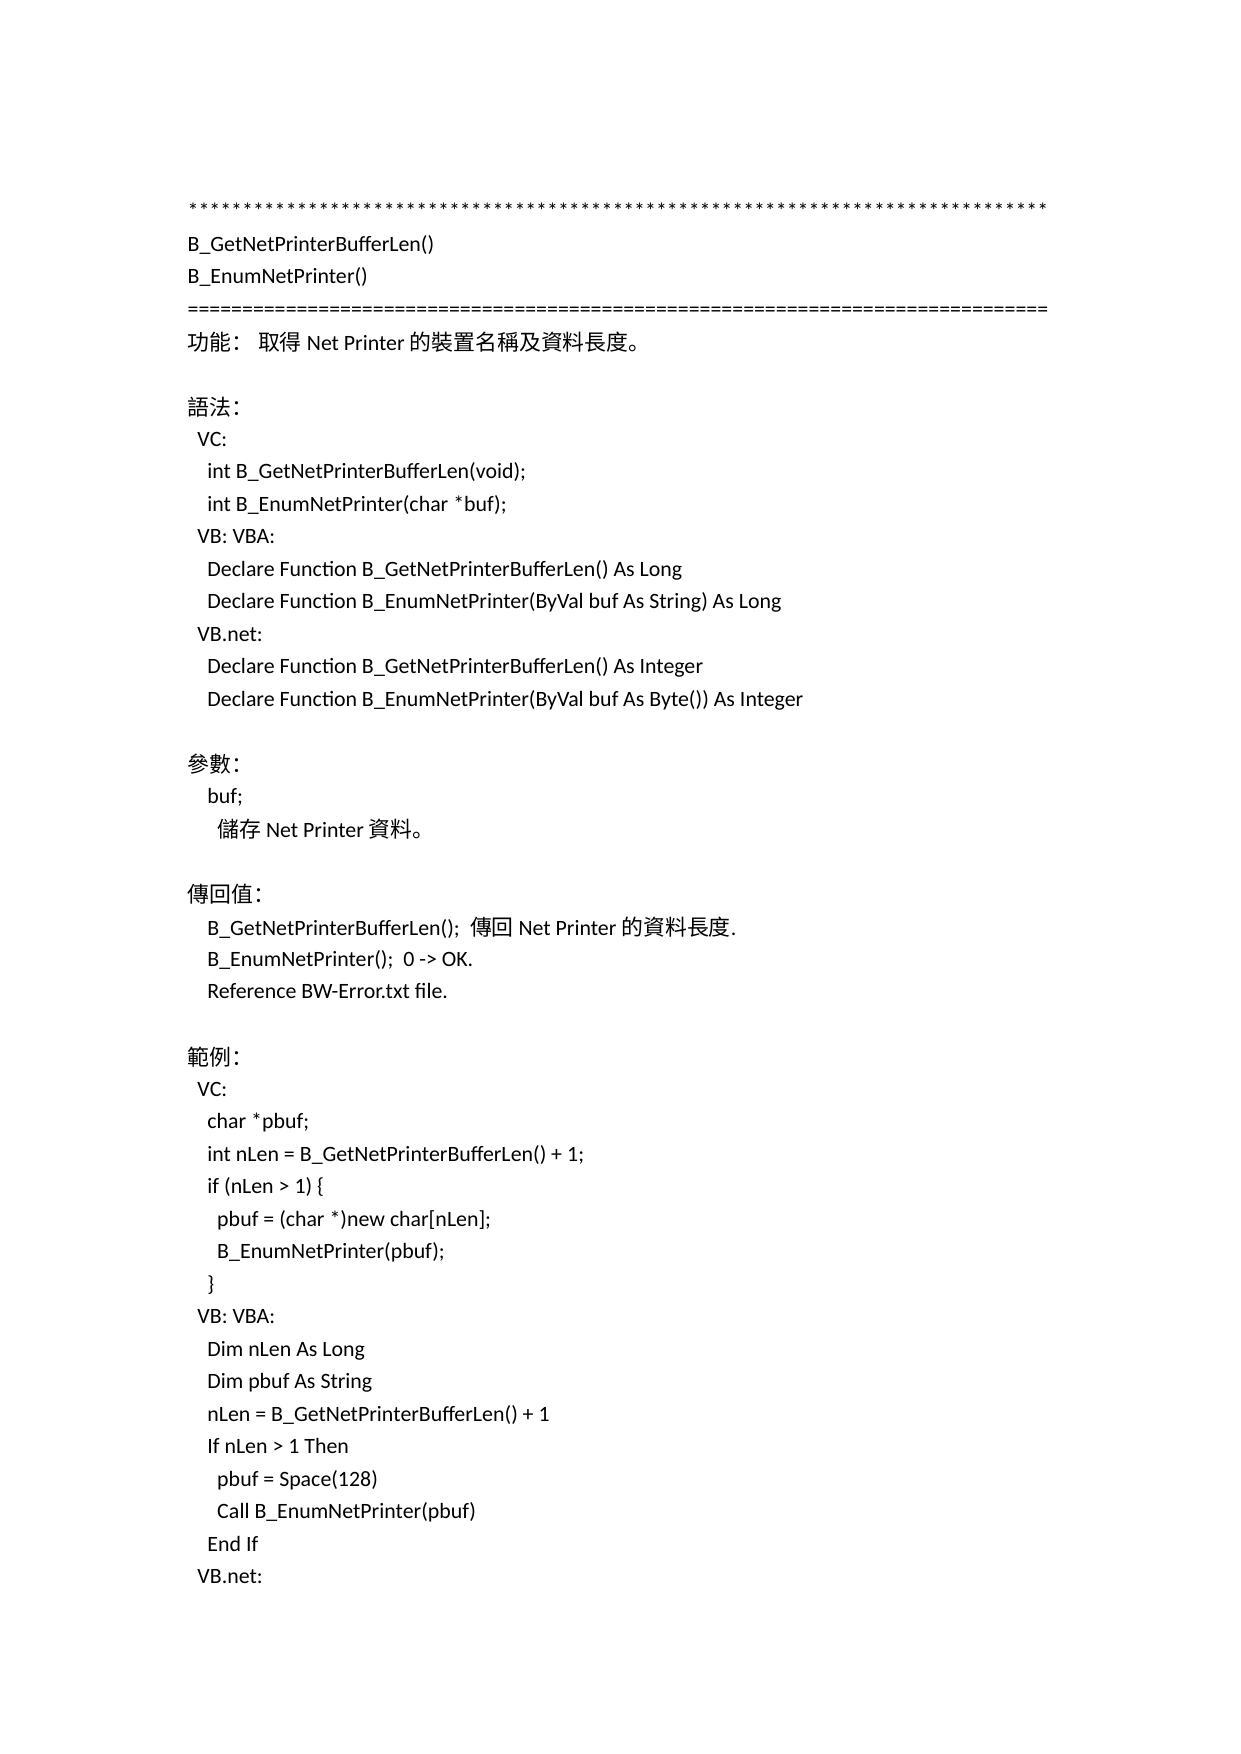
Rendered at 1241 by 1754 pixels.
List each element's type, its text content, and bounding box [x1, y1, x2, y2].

text 語法： [187, 389, 1053, 422]
text int B_EnumNetPrinter(char *buf); [187, 487, 1053, 519]
text ******************************************************************************* [187, 194, 1053, 227]
text VB.net: [187, 617, 1053, 649]
text B_GetNetPrinterBufferLen() [187, 227, 1053, 259]
text End If [187, 1527, 1053, 1559]
text 參數： [187, 747, 1053, 779]
text 傳回值： [187, 877, 1053, 909]
text char *pbuf; [187, 1104, 1053, 1137]
text B_EnumNetPrinter(pbuf); [187, 1234, 1053, 1267]
text Declare Function B_EnumNetPrinter(ByVal buf As String) As Long [187, 584, 1053, 617]
text int B_GetNetPrinterBufferLen(void); [187, 454, 1053, 487]
text buf; [187, 779, 1053, 812]
text Dim pbuf As String [187, 1364, 1053, 1397]
text VC: [187, 422, 1053, 454]
text if (nLen > 1) { [187, 1169, 1053, 1202]
text Declare Function B_EnumNetPrinter(ByVal buf As Byte()) As Integer [187, 682, 1053, 714]
text VC: [187, 1072, 1053, 1104]
text Call B_EnumNetPrinter(pbuf) [187, 1494, 1053, 1527]
text nLen = B_GetNetPrinterBufferLen() + 1 [187, 1397, 1053, 1429]
text B_EnumNetPrinter() [187, 259, 1053, 292]
text B_EnumNetPrinter(); 0 -> OK. [187, 942, 1053, 974]
text If nLen > 1 Then [187, 1429, 1053, 1462]
text Dim nLen As Long [187, 1332, 1053, 1364]
text VB.net: [187, 1559, 1053, 1592]
text pbuf = (char *)new char[nLen]; [187, 1202, 1053, 1234]
text 儲存 Net Printer 資料。 [187, 812, 1053, 844]
text 功能： 取得 Net Printer 的裝置名稱及資料長度。 [187, 324, 1053, 357]
text pbuf = Space(128) [187, 1462, 1053, 1494]
text 範例： [187, 1039, 1053, 1072]
text VB: VBA: [187, 519, 1053, 552]
text VB: VBA: [187, 1299, 1053, 1332]
text int nLen = B_GetNetPrinterBufferLen() + 1; [187, 1137, 1053, 1169]
text } [187, 1267, 1053, 1299]
text Reference BW-Error.txt file. [187, 974, 1053, 1007]
text Declare Function B_GetNetPrinterBufferLen() As Long [187, 552, 1053, 584]
text =============================================================================== [187, 292, 1053, 324]
text Declare Function B_GetNetPrinterBufferLen() As Integer [187, 649, 1053, 682]
text B_GetNetPrinterBufferLen(); 傳回 Net Printer 的資料長度. [187, 909, 1053, 942]
